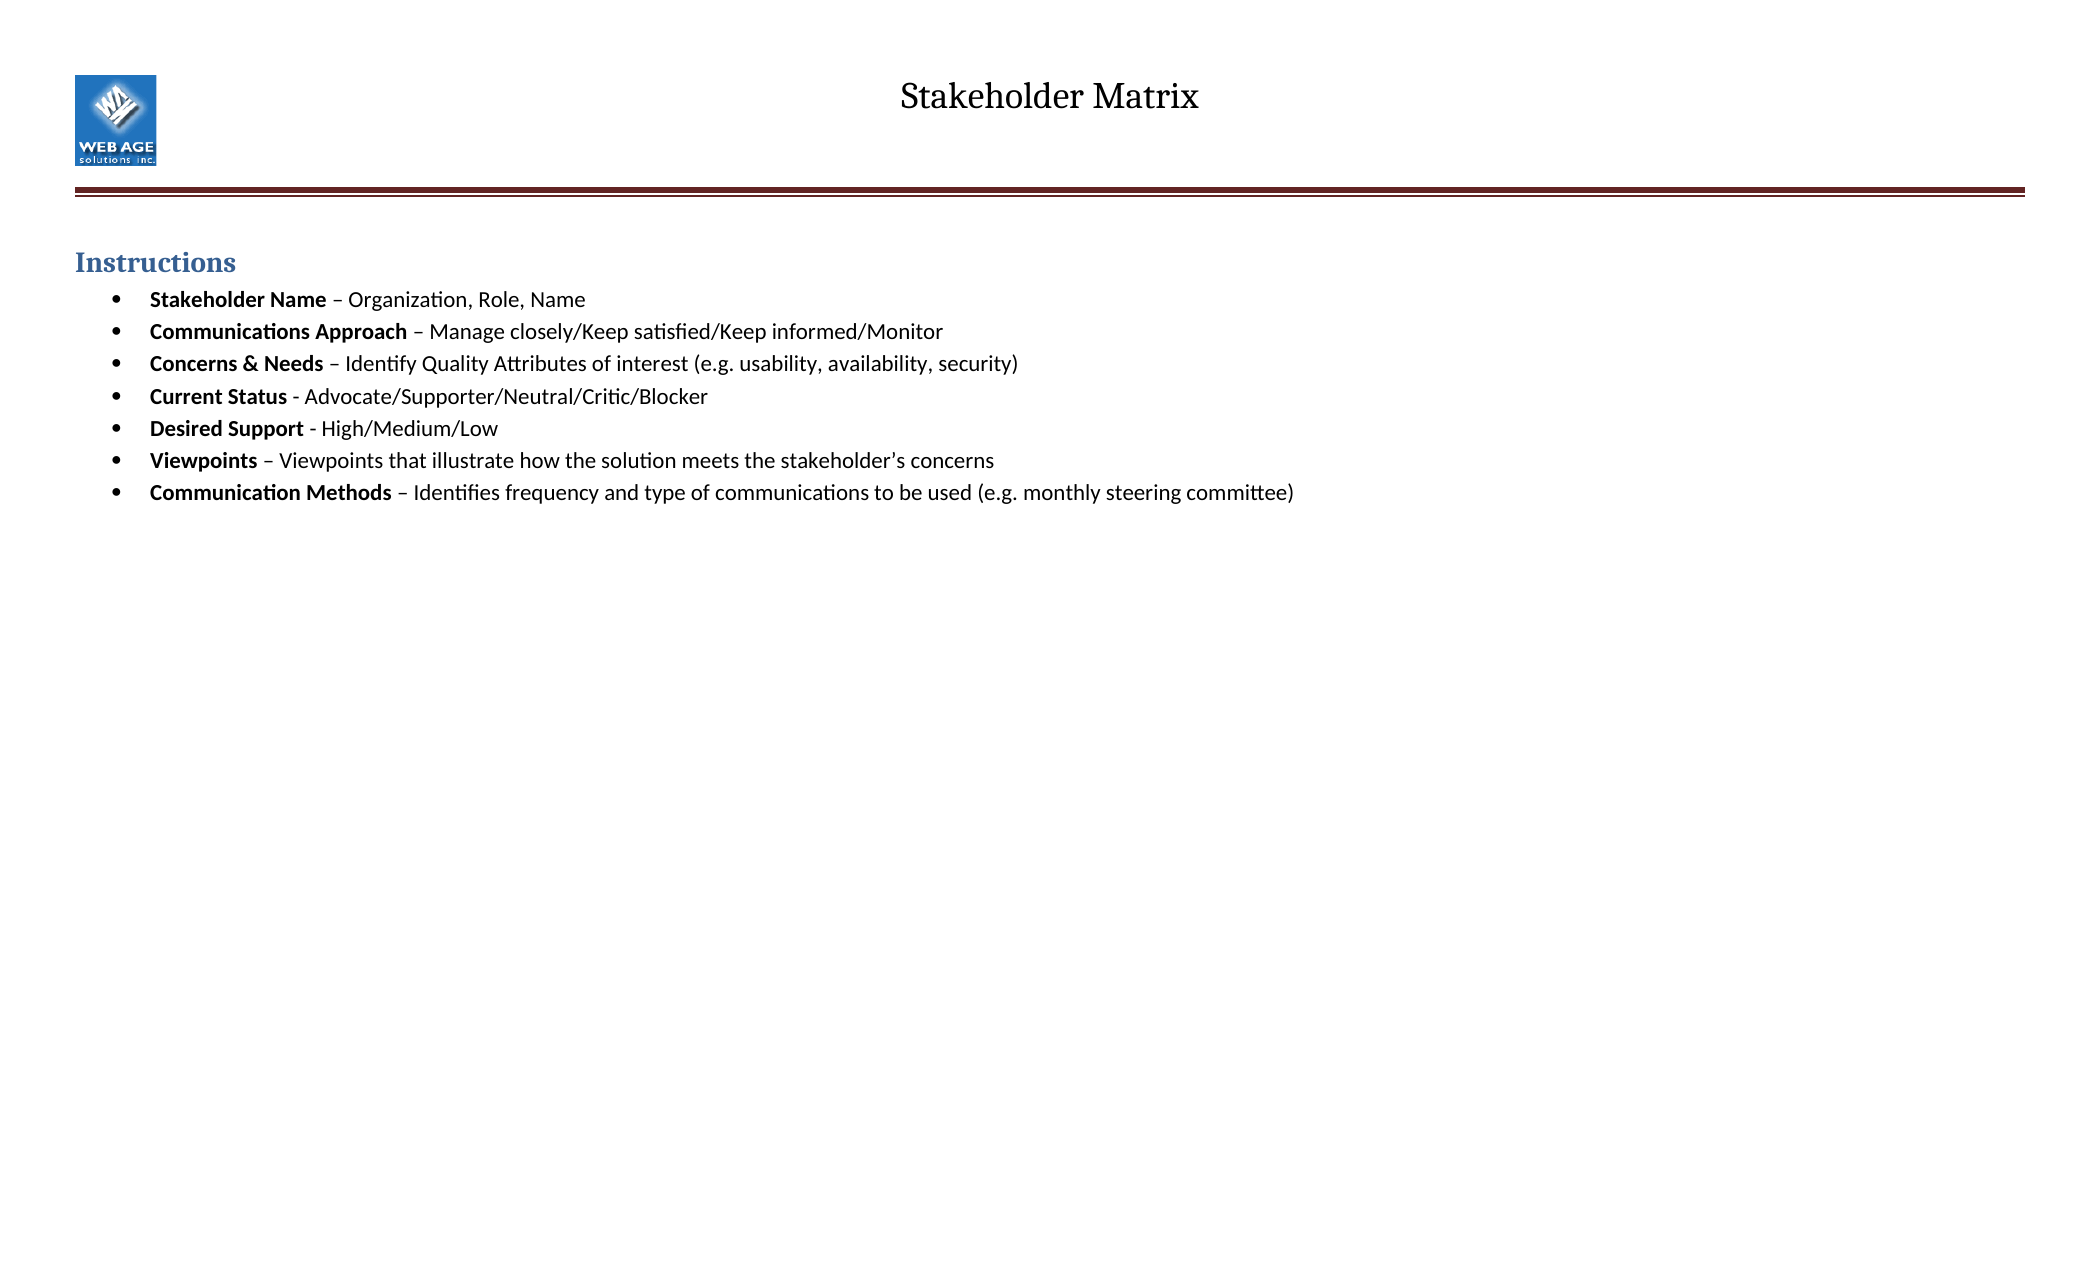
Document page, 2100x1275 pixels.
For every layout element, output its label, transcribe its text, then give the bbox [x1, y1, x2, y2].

list Communications Approach – Manage closely/Keep satisfied/Keep informed/Monitor [112, 317, 2025, 345]
list Stakeholder Name – Organization, Role, Name [112, 285, 2025, 313]
list Viewpoints – Viewpoints that illustrate how the solution meets the stakeholder’s concerns [112, 446, 2025, 474]
subtitle Instructions [75, 247, 2025, 280]
list Communication Methods – Identifies frequency and type of communications to be used (e.g. monthly steering committee) [112, 478, 2025, 506]
list Desired Support - High/Medium/Low [112, 414, 2025, 442]
picture [75, 75, 157, 166]
list Current Status - Advocate/Supporter/Neutral/Critic/Blocker [112, 382, 2025, 410]
list Concerns & Needs – Identify Quality Attributes of interest (e.g. usability, availability, security) [112, 349, 2025, 378]
